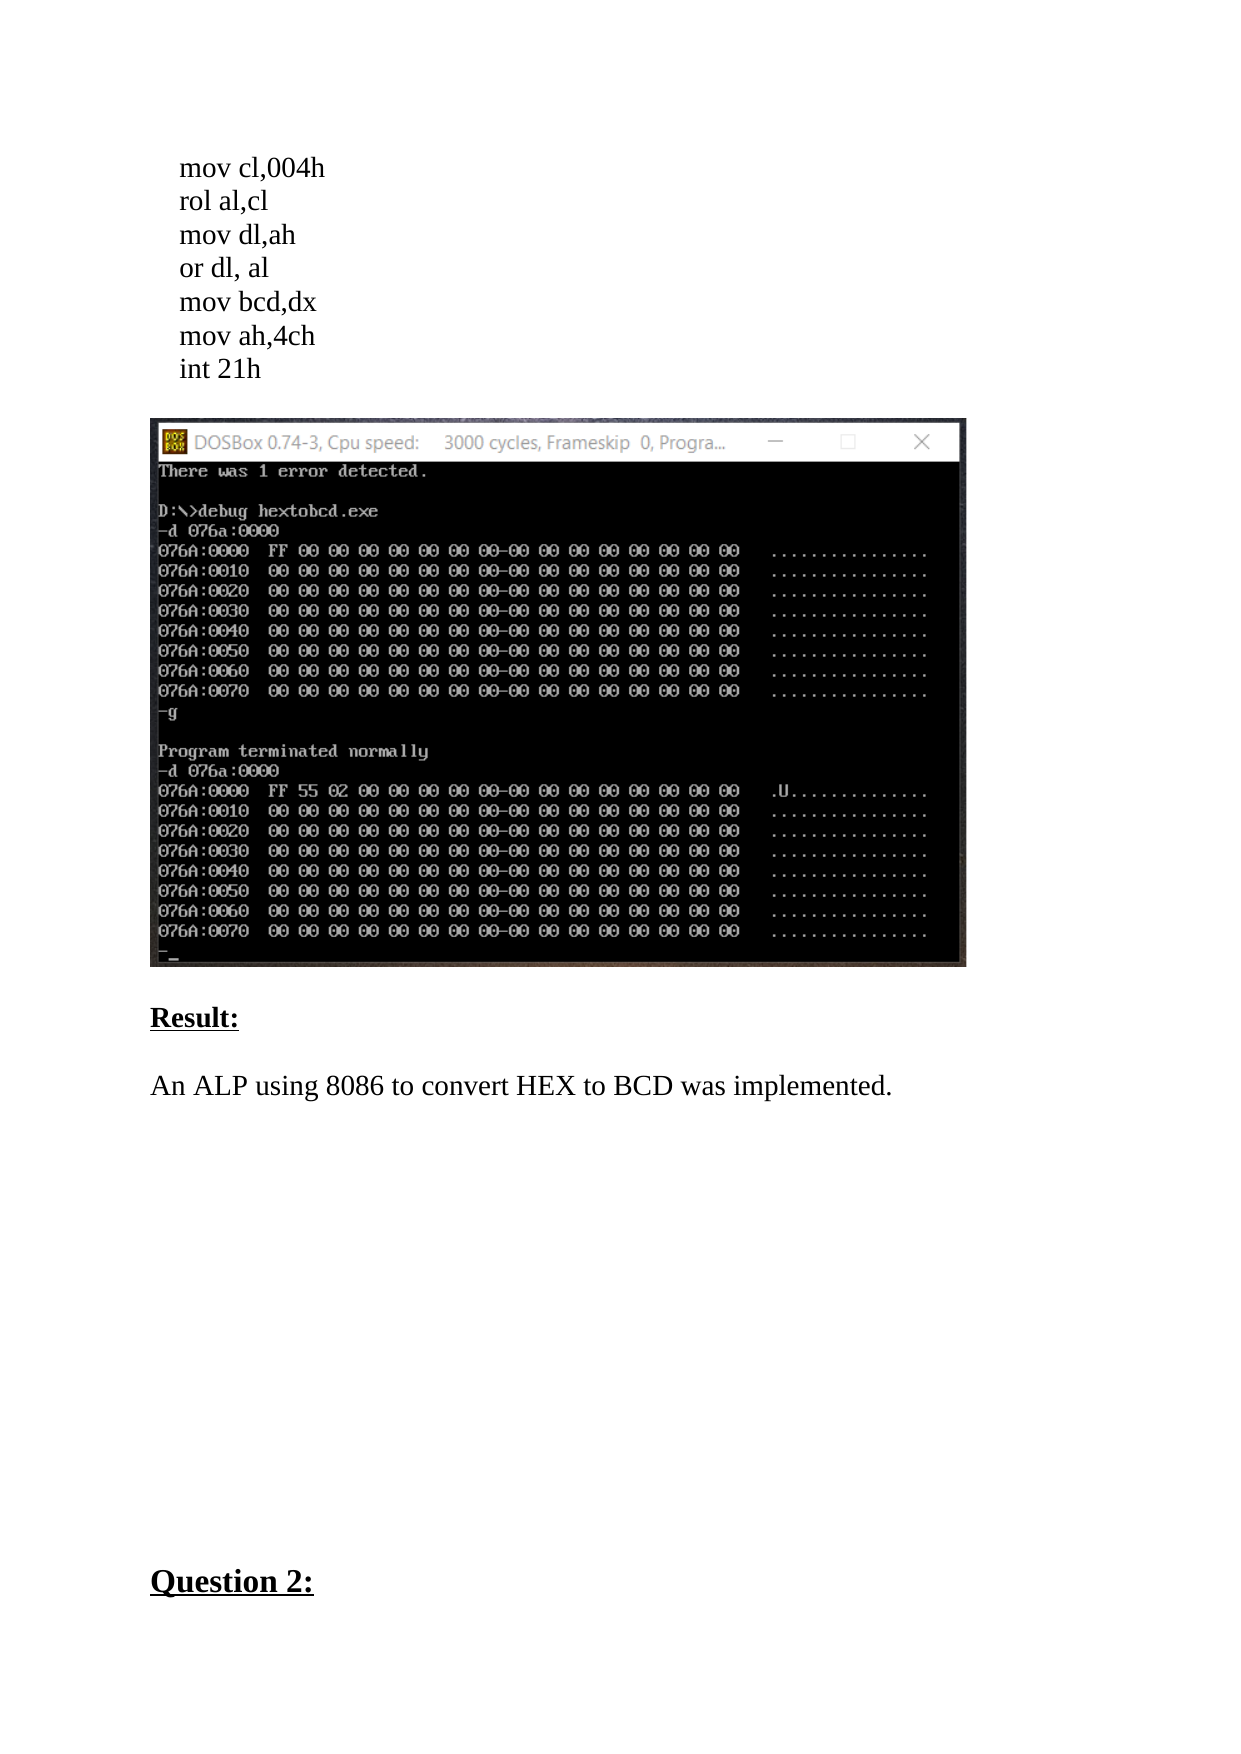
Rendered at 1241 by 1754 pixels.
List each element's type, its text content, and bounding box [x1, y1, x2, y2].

picture [150, 418, 967, 967]
text Question 2: [150, 1561, 1090, 1599]
text mov dl,ah [150, 217, 1090, 251]
text rol al,cl [150, 183, 1090, 217]
text mov cl,004h [150, 150, 1090, 183]
text int 21h [150, 351, 1090, 385]
text Result: [150, 1001, 1090, 1034]
text or dl, al [150, 251, 1090, 284]
text mov ah,4ch [150, 318, 1090, 351]
text mov bcd,dx [150, 284, 1090, 318]
text An ALP using 8086 to convert HEX to BCD was implemented. [150, 1068, 1090, 1101]
